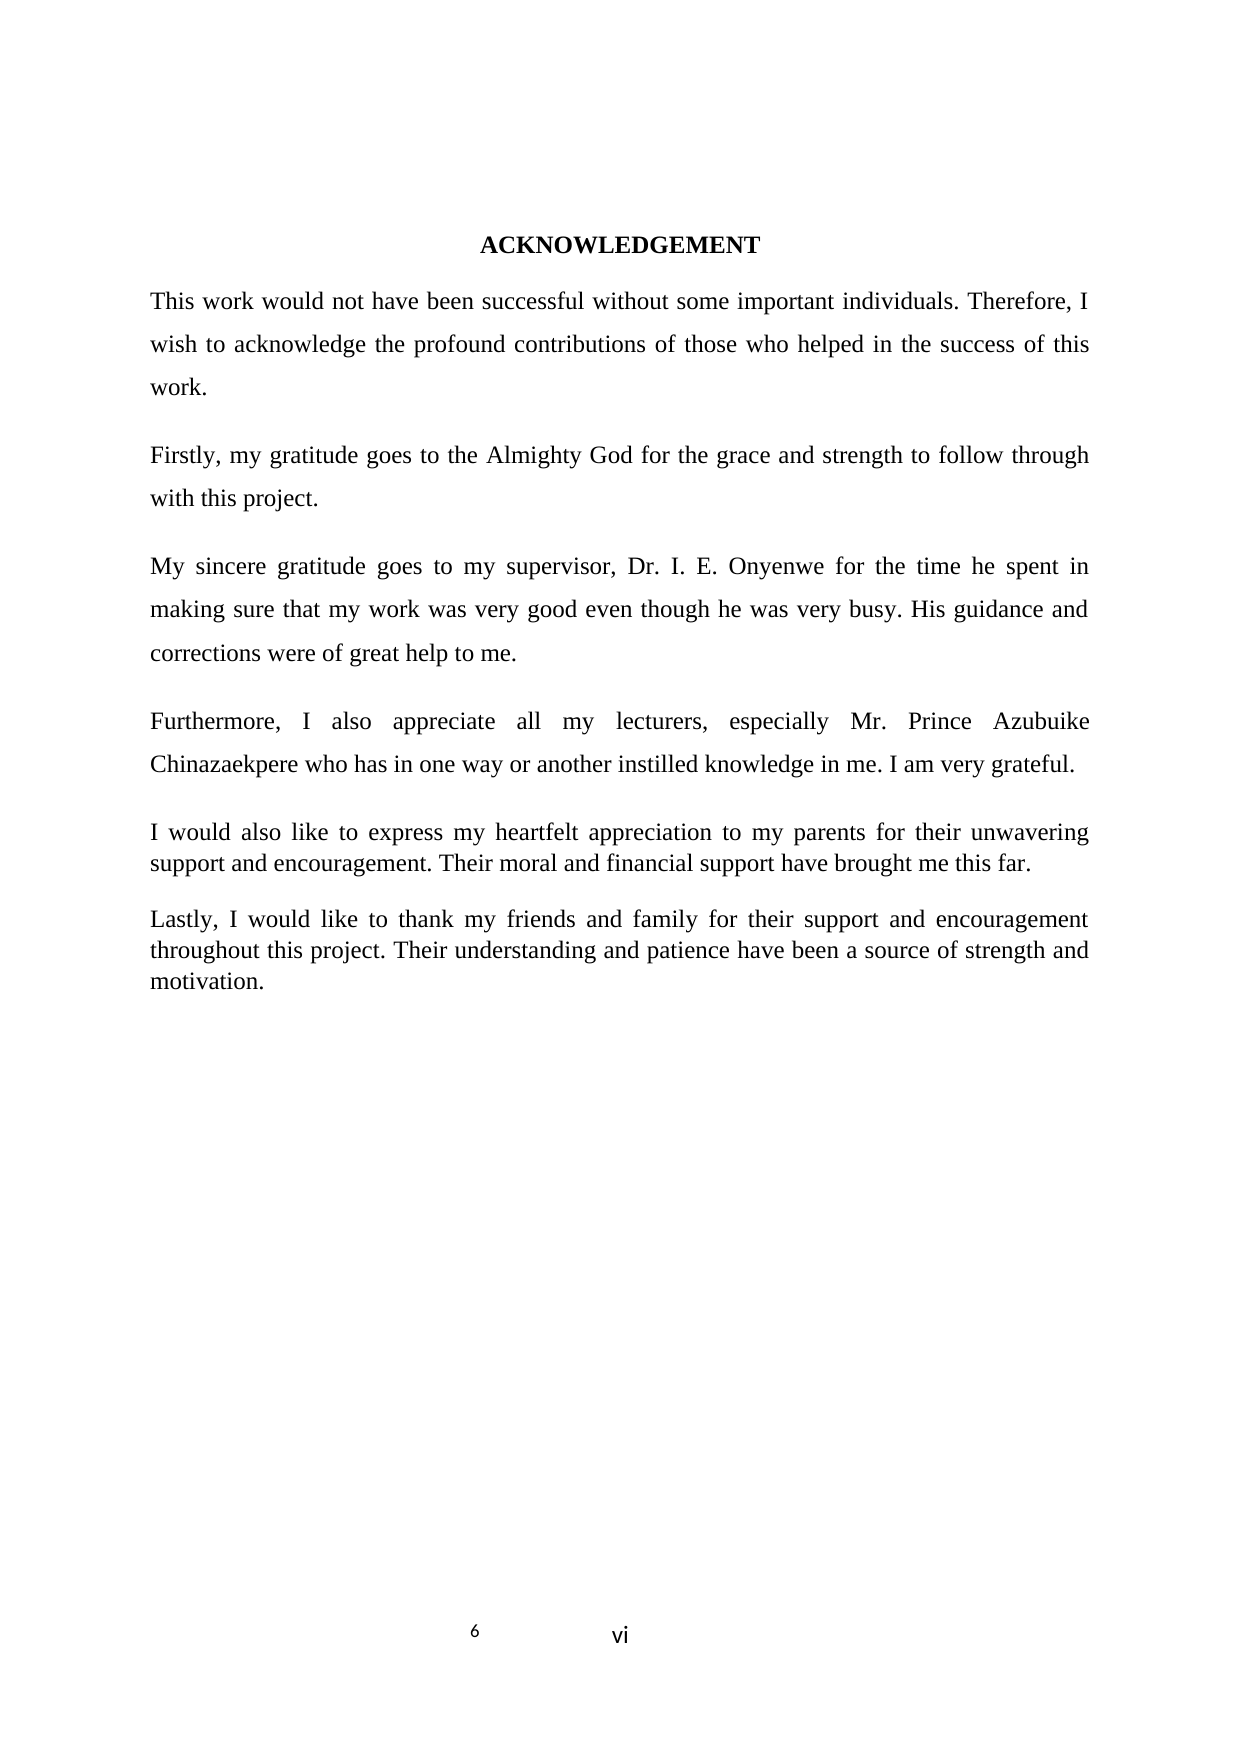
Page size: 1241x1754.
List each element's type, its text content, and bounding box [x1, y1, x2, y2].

text Furthermore, I also appreciate all my lecturers, especially Mr. Prince Azubuike Chinazaekpere who has in one way or another instilled knowledge in me. I am very grateful. [150, 706, 1090, 778]
text My sincere gratitude goes to my supervisor, Dr. I. E. Onyenwe for the time he spent in making sure that my work was very good even though he was very busy. His guidance and corrections were of great help to me. [150, 551, 1090, 666]
text This work would not have been successful without some important individuals. Therefore, I wish to acknowledge the profound contributions of those who helped in the success of this work. [150, 286, 1090, 401]
text Lastly, I would like to thank my friends and family for their support and encouragement throughout this project. Their understanding and patience have been a source of strength and motivation. [150, 904, 1090, 995]
text Firstly, my gratitude goes to the Almighty God for the grace and strength to follow through with this project. [150, 440, 1090, 512]
text I would also like to express my heartfelt appreciation to my parents for their unwavering support and encouragement. Their moral and financial support have brought me this far. [150, 817, 1090, 877]
subtitle ACKNOWLEDGEMENT [150, 230, 1090, 259]
